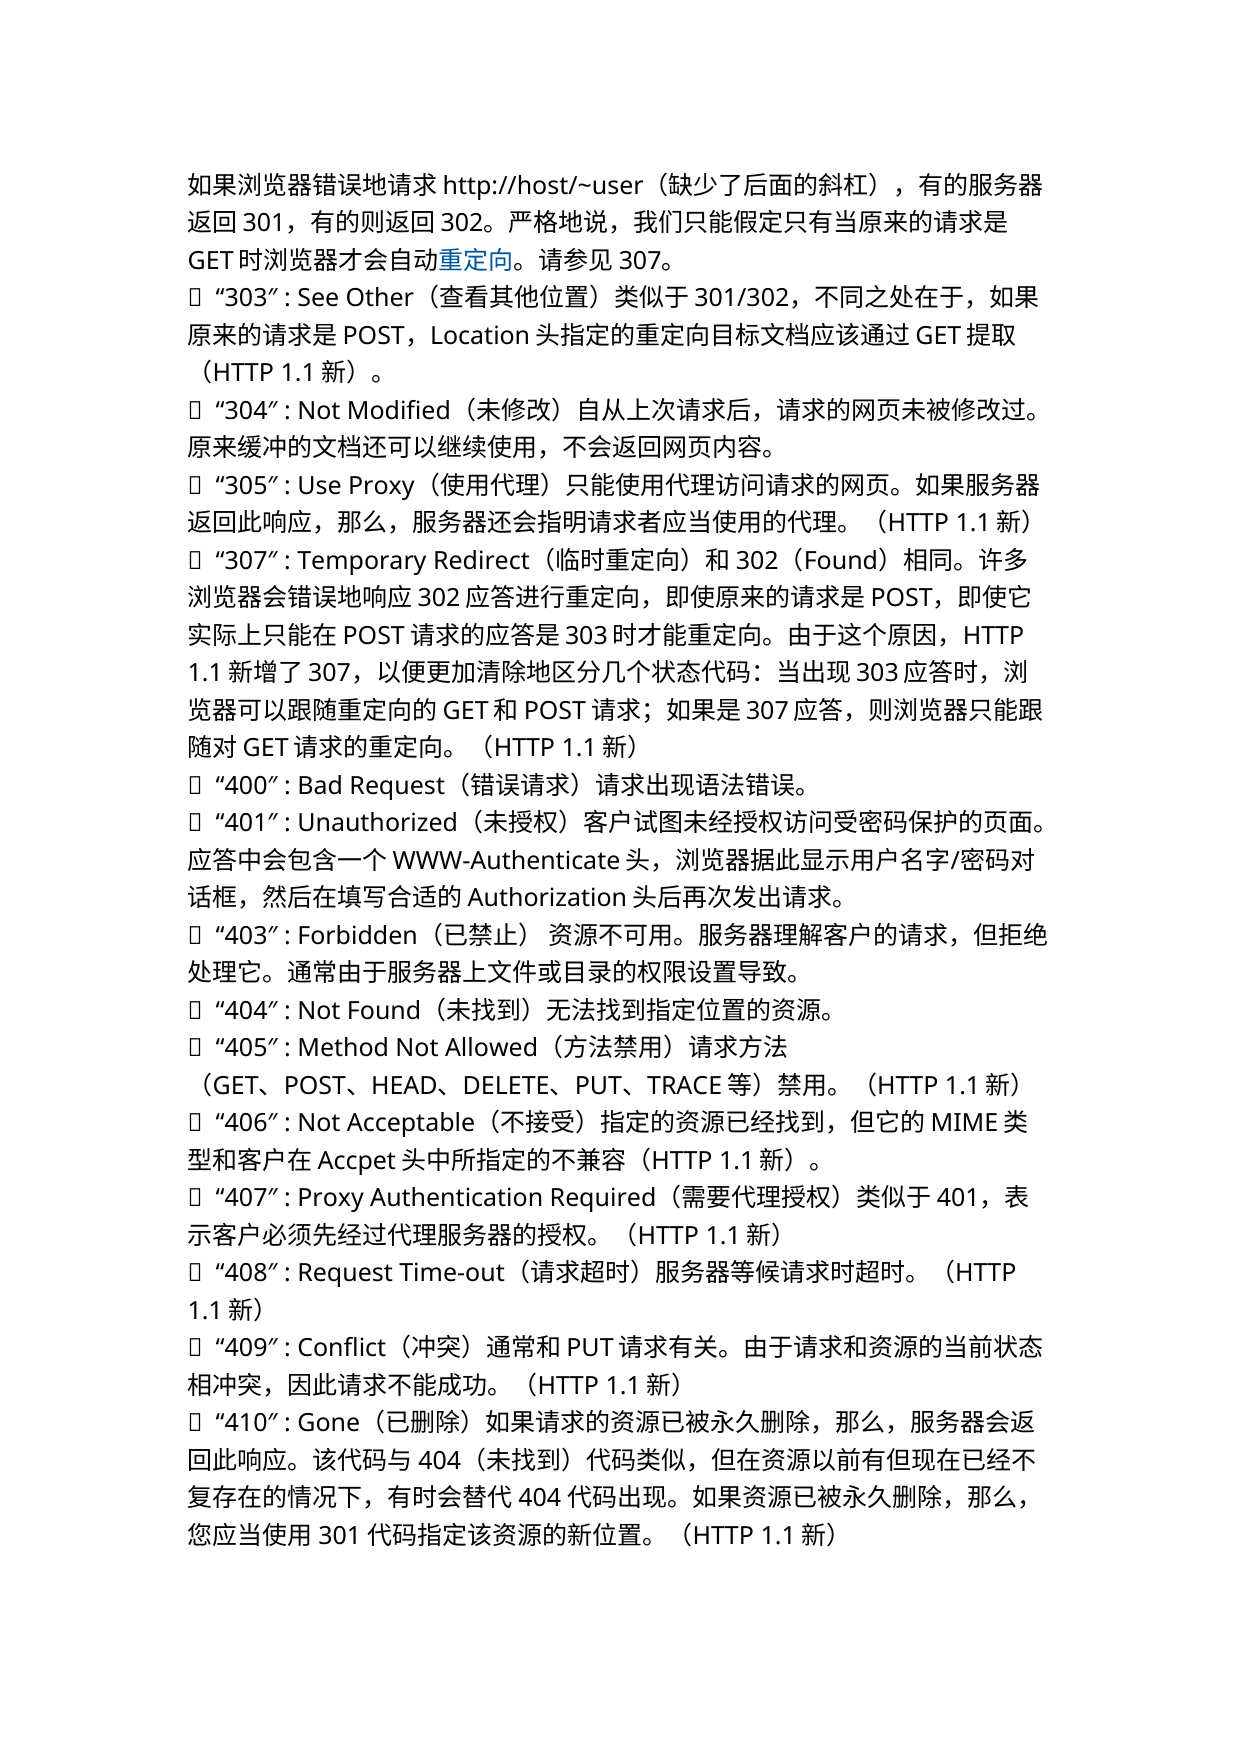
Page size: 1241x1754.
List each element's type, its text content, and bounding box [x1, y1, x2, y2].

text  “407″ : Proxy Authentication Required（需要代理授权）类似于401，表示客户必须先经过代理服务器的授权。（HTTP 1.1新） [187, 1177, 1053, 1252]
text  “404″ : Not Found（未找到）无法找到指定位置的资源。 [187, 989, 1053, 1027]
text  “405″ : Method Not Allowed（方法禁用）请求方法（GET、POST、HEAD、DELETE、PUT、TRACE等）禁用。（HTTP 1.1新） [187, 1027, 1053, 1102]
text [187, 164, 1053, 277]
text  “305″ : Use Proxy（使用代理）只能使用代理访问请求的网页。如果服务器返回此响应，那么，服务器还会指明请求者应当使用的代理。（HTTP 1.1新） [187, 464, 1053, 539]
text  “303″ : See Other（查看其他位置）类似于301/302，不同之处在于，如果原来的请求是POST，Location头指定的重定向目标文档应该通过GET提取（HTTP 1.1新）。 [187, 277, 1053, 389]
text  “403″ : Forbidden（已禁止） 资源不可用。服务器理解客户的请求，但拒绝处理它。通常由于服务器上文件或目录的权限设置导致。 [187, 914, 1053, 989]
text  “307″ : Temporary Redirect（临时重定向）和 302（Found）相同。许多浏览器会错误地响应302应答进行重定向，即使原来的请求是POST，即使它实际上只能在POST请求的应答是303时才能重定向。由于这个原因，HTTP 1.1新增了307，以便更加清除地区分几个状态代码：当出现303应答时，浏览器可以跟随重定向的GET和POST请求；如果是307应答，则浏览器只能跟随对GET请求的重定向。（HTTP 1.1新） [187, 539, 1053, 764]
text  “400″ : Bad Request（错误请求）请求出现语法错误。 [187, 764, 1053, 802]
text  “409″ : Conflict（冲突）通常和PUT请求有关。由于请求和资源的当前状态相冲突，因此请求不能成功。（HTTP 1.1新） [187, 1327, 1053, 1402]
text  “408″ : Request Time-out（请求超时）服务器等候请求时超时。（HTTP 1.1新） [187, 1252, 1053, 1327]
text  “406″ : Not Acceptable（不接受）指定的资源已经找到，但它的MIME类型和客户在Accpet头中所指定的不兼容（HTTP 1.1新）。 [187, 1102, 1053, 1177]
text  “401″ : Unauthorized（未授权）客户试图未经授权访问受密码保护的页面。应答中会包含一个WWW-Authenticate头，浏览器据此显示用户名字/密码对话框，然后在填写合适的Authorization头后再次发出请求。 [187, 802, 1053, 914]
text  “304″ : Not Modified（未修改）自从上次请求后，请求的网页未被修改过。原来缓冲的文档还可以继续使用，不会返回网页内容。 [187, 389, 1053, 464]
text  “410″ : Gone（已删除）如果请求的资源已被永久删除，那么，服务器会返回此响应。该代码与 404（未找到）代码类似，但在资源以前有但现在已经不复存在的情况下，有时会替代 404 代码出现。如果资源已被永久删除，那么，您应当使用 301 代码指定该资源的新位置。（HTTP 1.1新） [187, 1402, 1053, 1552]
